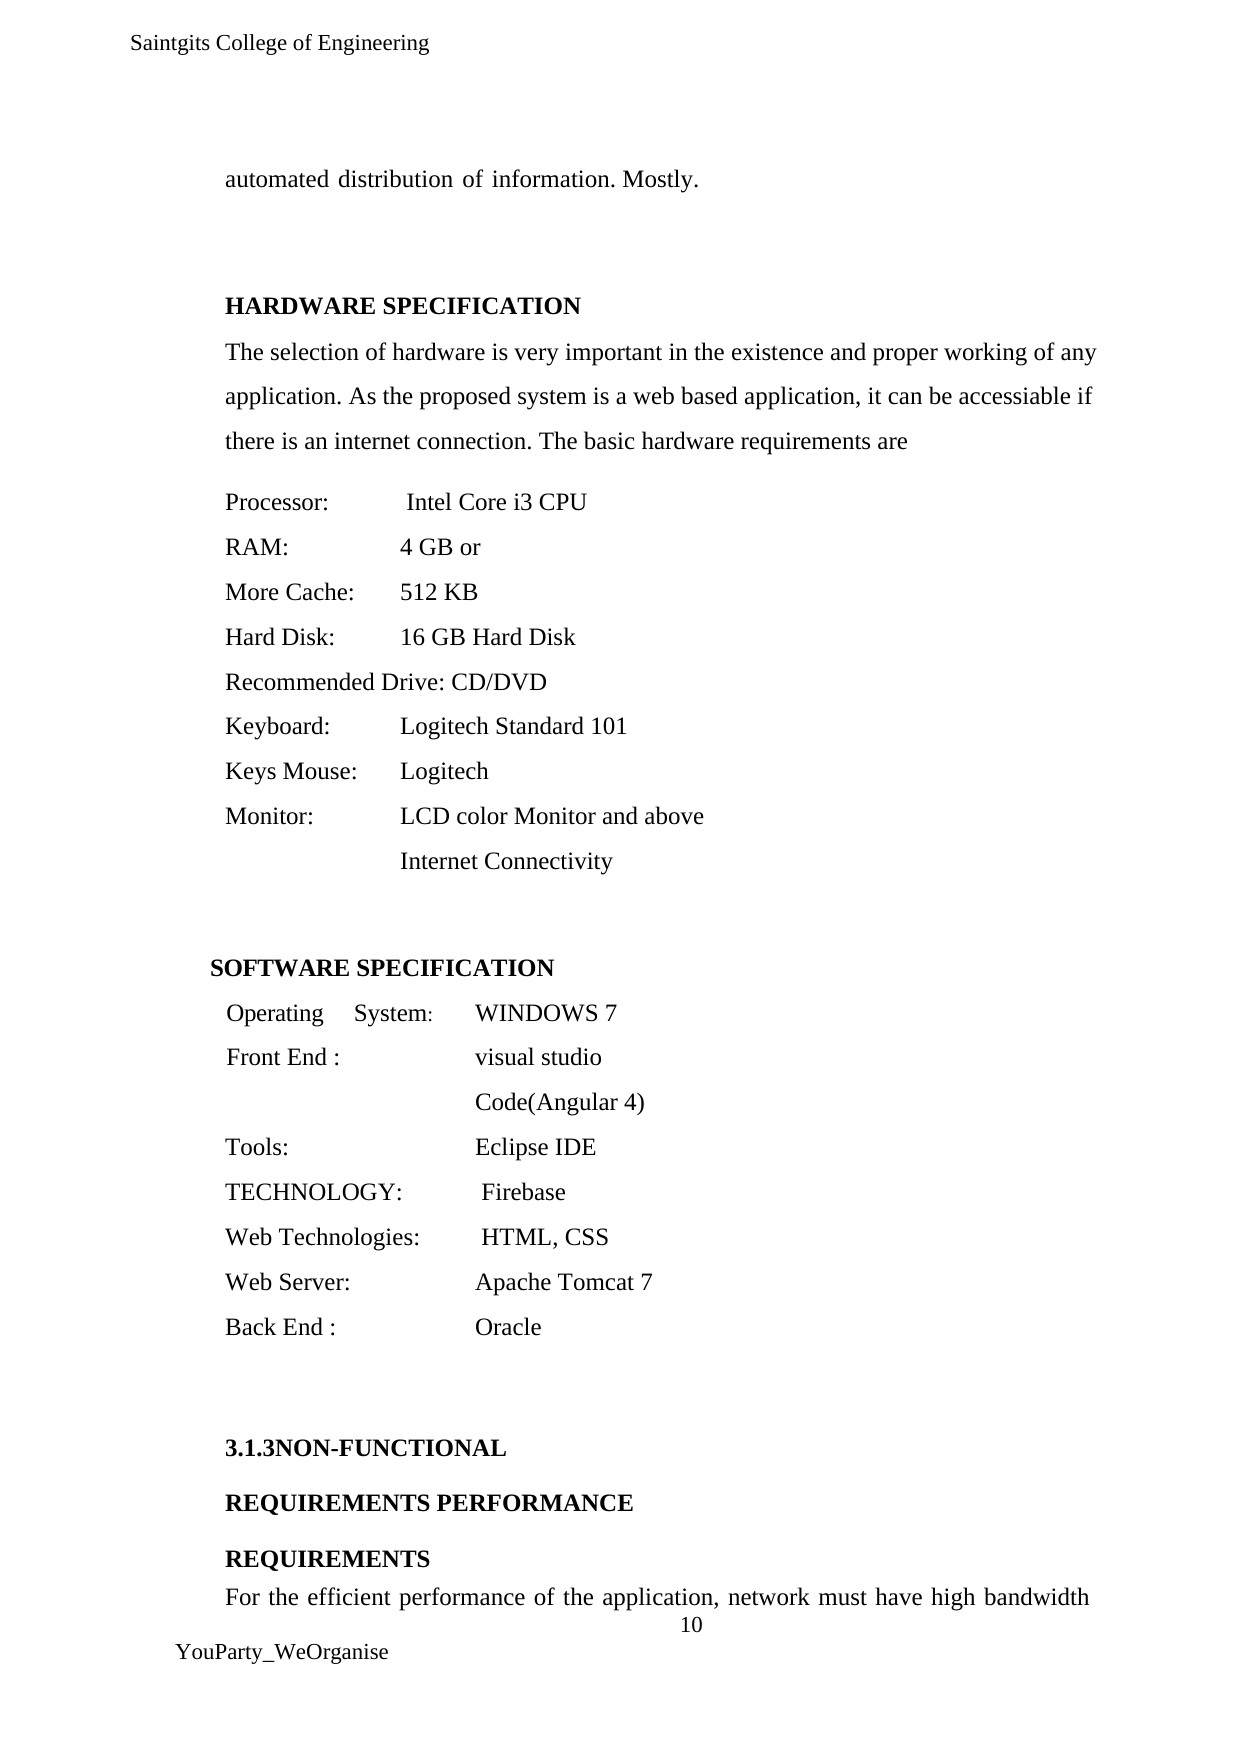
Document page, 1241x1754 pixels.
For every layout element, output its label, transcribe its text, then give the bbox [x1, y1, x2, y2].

text Web Server: Apache Tomcat 7 [225, 1267, 1207, 1296]
text TECHNOLOGY: Firebase [225, 1177, 883, 1206]
text Web Technologies: HTML, CSS [225, 1222, 1207, 1251]
text The selection of hardware is very important in the existence and proper working of any application. As the proposed system is a web based application, it can be accessiable if there is an internet connection. The basic hardware requirements are [225, 337, 1099, 455]
text SOFTWARE SPECIFICATION [175, 953, 747, 982]
text Back End : Oracle [225, 1312, 1207, 1341]
text Monitor: LCD color Monitor and above [225, 801, 1207, 830]
text Tools: Eclipse IDE [225, 1132, 883, 1161]
text Operating System: WINDOWS 7 [220, 998, 742, 1026]
text Internet Connectivity [375, 846, 747, 875]
text RAM: 4 GB or More Cache: 512 KB [225, 532, 509, 606]
text Hard Disk: 16 GB Hard Disk Recommended Drive: CD/DVD [225, 622, 675, 695]
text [225, 1582, 1090, 1611]
subtitle 3.1.3NON-FUNCTIONAL REQUIREMENTS PERFORMANCE REQUIREMENTS [225, 1407, 716, 1572]
text Processor: Intel Core i3 CPU [225, 487, 1099, 516]
text Keyboard: Logitech Standard 101 Keys Mouse: Logitech [225, 711, 675, 785]
subtitle HARDWARE SPECIFICATION [225, 291, 1207, 320]
text Front End : visual studio Code(Angular 4) [220, 1042, 742, 1116]
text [225, 164, 1090, 193]
